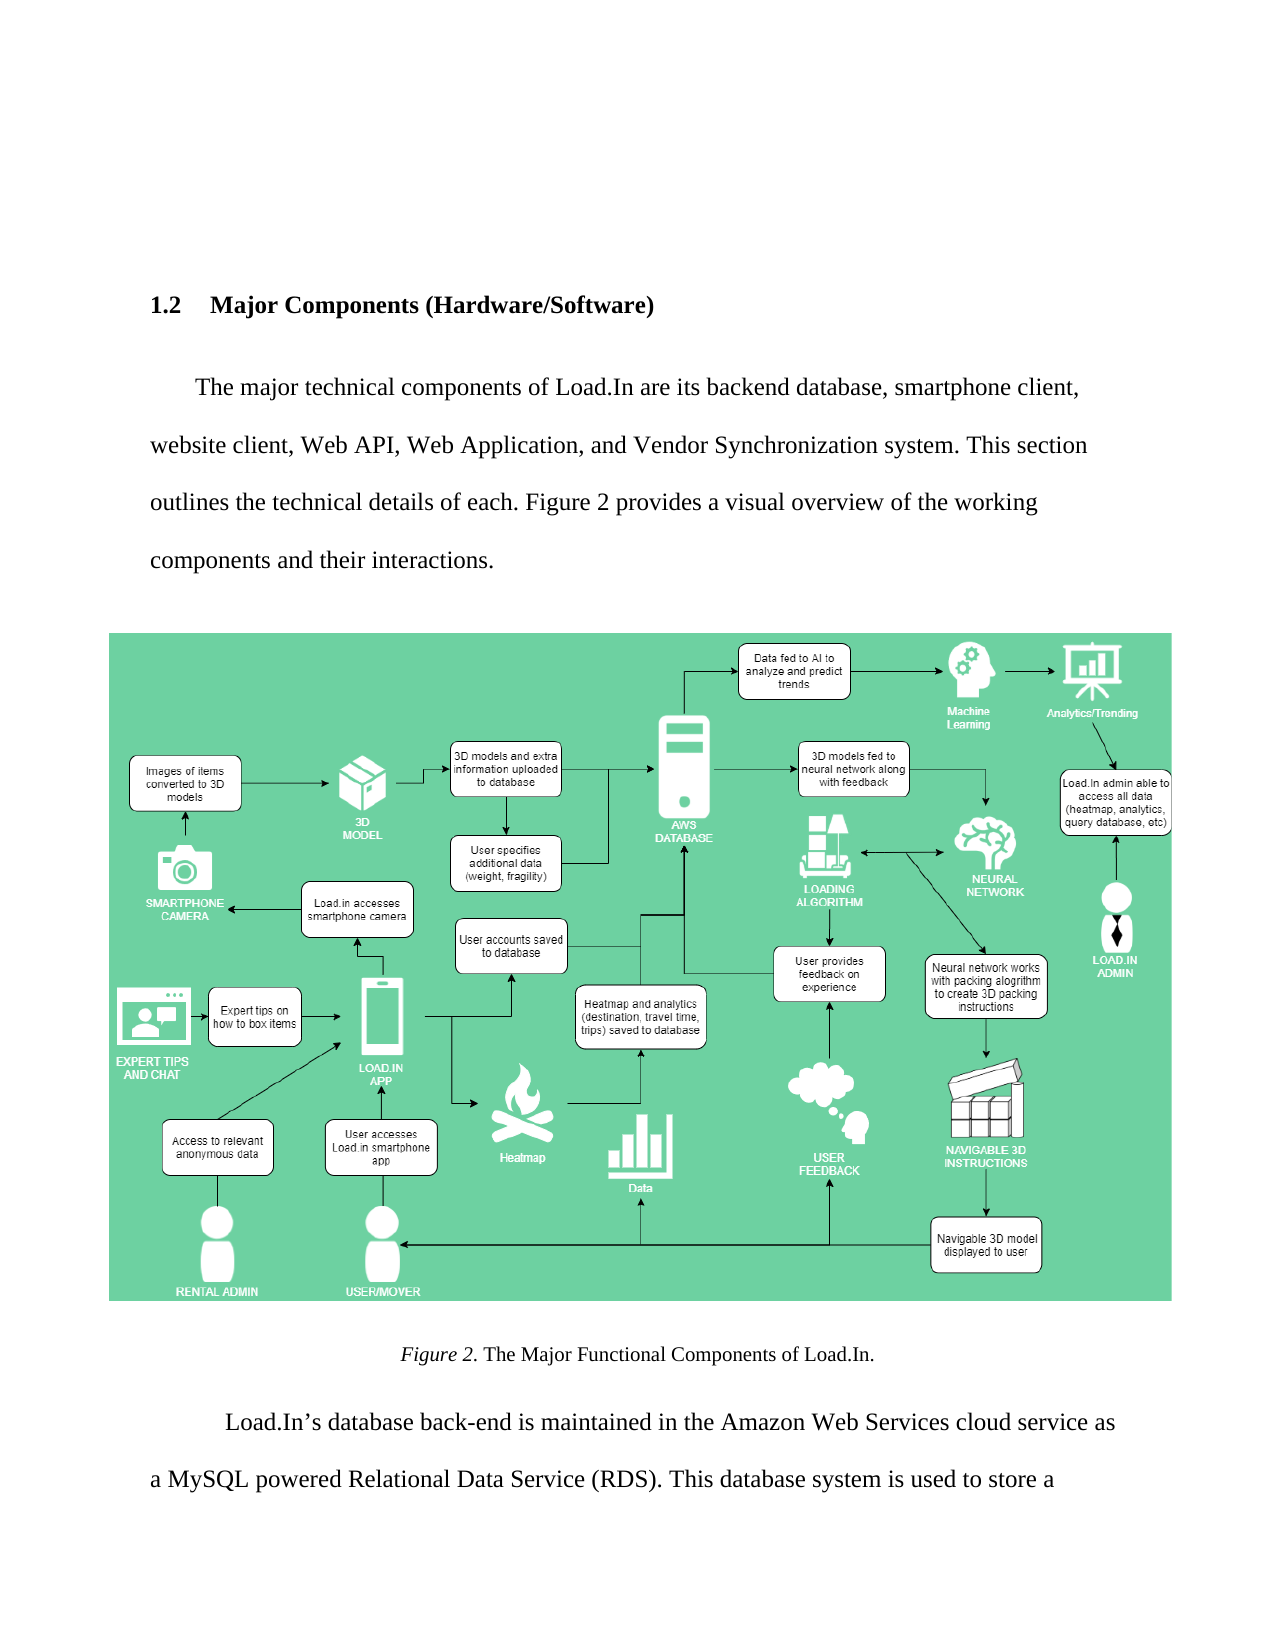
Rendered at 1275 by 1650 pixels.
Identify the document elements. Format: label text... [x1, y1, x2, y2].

text The major technical components of Load.In are its backend database, smartphone client, website client, Web API, Web Application, and Vendor Synchronization system. This section outlines the technical details of each. Figure 2 provides a visual overview of the working components and their interactions. [150, 372, 1125, 574]
picture [109, 633, 1172, 1301]
subtitle Major Components (Hardware/Software) [150, 290, 1125, 319]
text Figure 2. The Major Functional Components of Load.In. [150, 1301, 1125, 1366]
